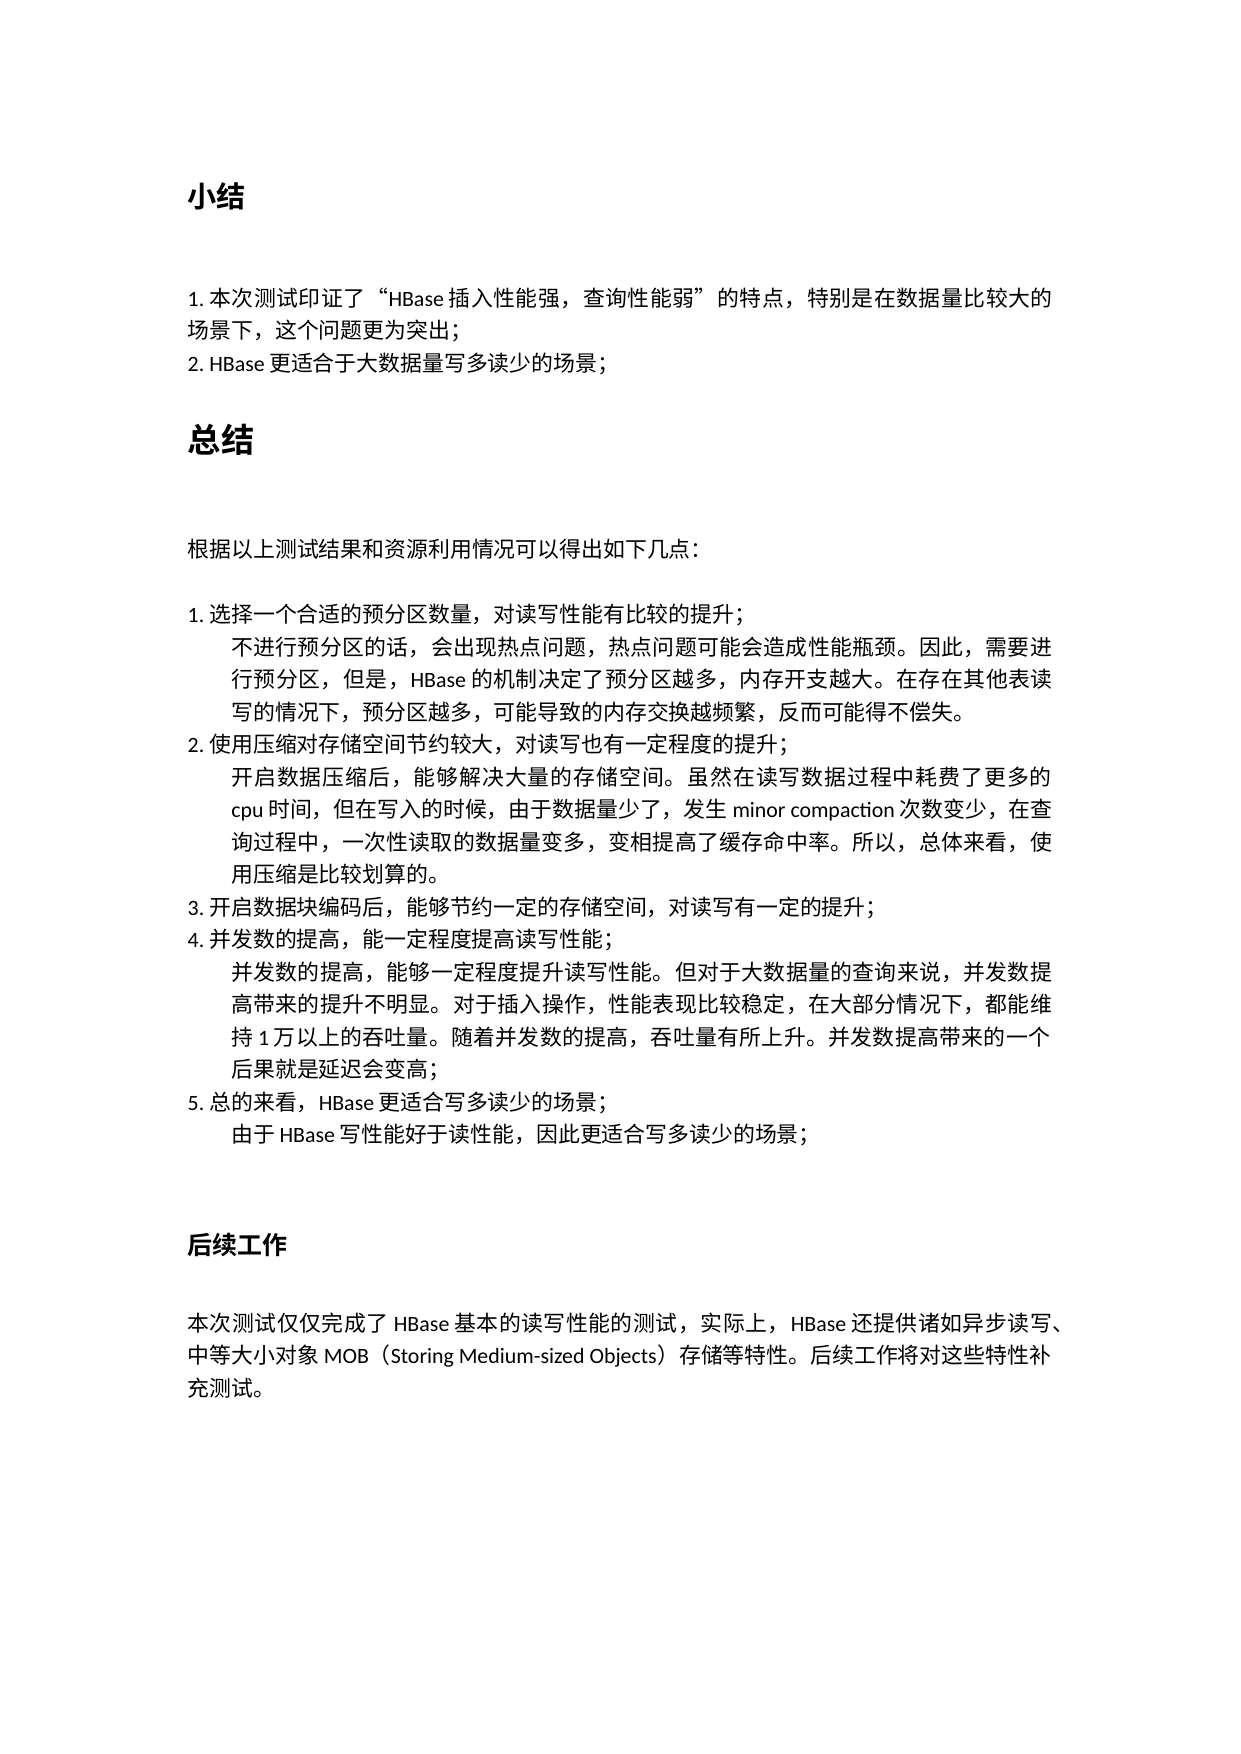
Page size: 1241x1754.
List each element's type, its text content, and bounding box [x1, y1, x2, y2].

list HBase更适合于大数据量写多读少的场景； [187, 345, 1053, 378]
list 不进行预分区的话，会出现热点问题，热点问题可能会造成性能瓶颈。因此，需要进行预分区，但是，HBase的机制决定了预分区越多，内存开支越大。在存在其他表读写的情况下，预分区越多，可能导致的内存交换越频繁，反而可能得不偿失。 [231, 629, 1053, 727]
subtitle 总结 [187, 405, 1053, 470]
text 根据以上测试结果和资源利用情况可以得出如下几点： [187, 532, 1053, 564]
subtitle 小结 [187, 162, 1053, 227]
text 后续工作 [187, 1211, 1053, 1276]
list 并发数的提高，能够一定程度提升读写性能。但对于大数据量的查询来说，并发数提高带来的提升不明显。对于插入操作，性能表现比较稳定，在大部分情况下，都能维持1万以上的吞吐量。随着并发数的提高，吞吐量有所上升。并发数提高带来的一个后果就是延迟会变高； [231, 954, 1053, 1084]
list 开启数据压缩后，能够解决大量的存储空间。虽然在读写数据过程中耗费了更多的cpu时间，但在写入的时候，由于数据量少了，发生minor compaction次数变少，在查询过程中，一次性读取的数据量变多，变相提高了缓存命中率。所以，总体来看，使用压缩是比较划算的。 [231, 759, 1053, 889]
list 并发数的提高，能一定程度提高读写性能； [187, 922, 1053, 954]
list 总的来看，HBase更适合写多读少的场景； [187, 1084, 1053, 1117]
list 由于HBase写性能好于读性能，因此更适合写多读少的场景； [231, 1117, 1053, 1149]
list 使用压缩对存储空间节约较大，对读写也有一定程度的提升； [187, 727, 1053, 759]
list 开启数据块编码后，能够节约一定的存储空间，对读写有一定的提升； [187, 889, 1053, 922]
list 本次测试仅仅完成了HBase基本的读写性能的测试，实际上，HBase还提供诸如异步读写、中等大小对象MOB（Storing Medium-sized Objects）存储等特性。后续工作将对这些特性补充测试。 [187, 1305, 1053, 1403]
list 本次测试印证了“HBase插入性能强，查询性能弱”的特点，特别是在数据量比较大的场景下，这个问题更为突出； [187, 280, 1053, 345]
list 选择一个合适的预分区数量，对读写性能有比较的提升； [187, 597, 1053, 629]
